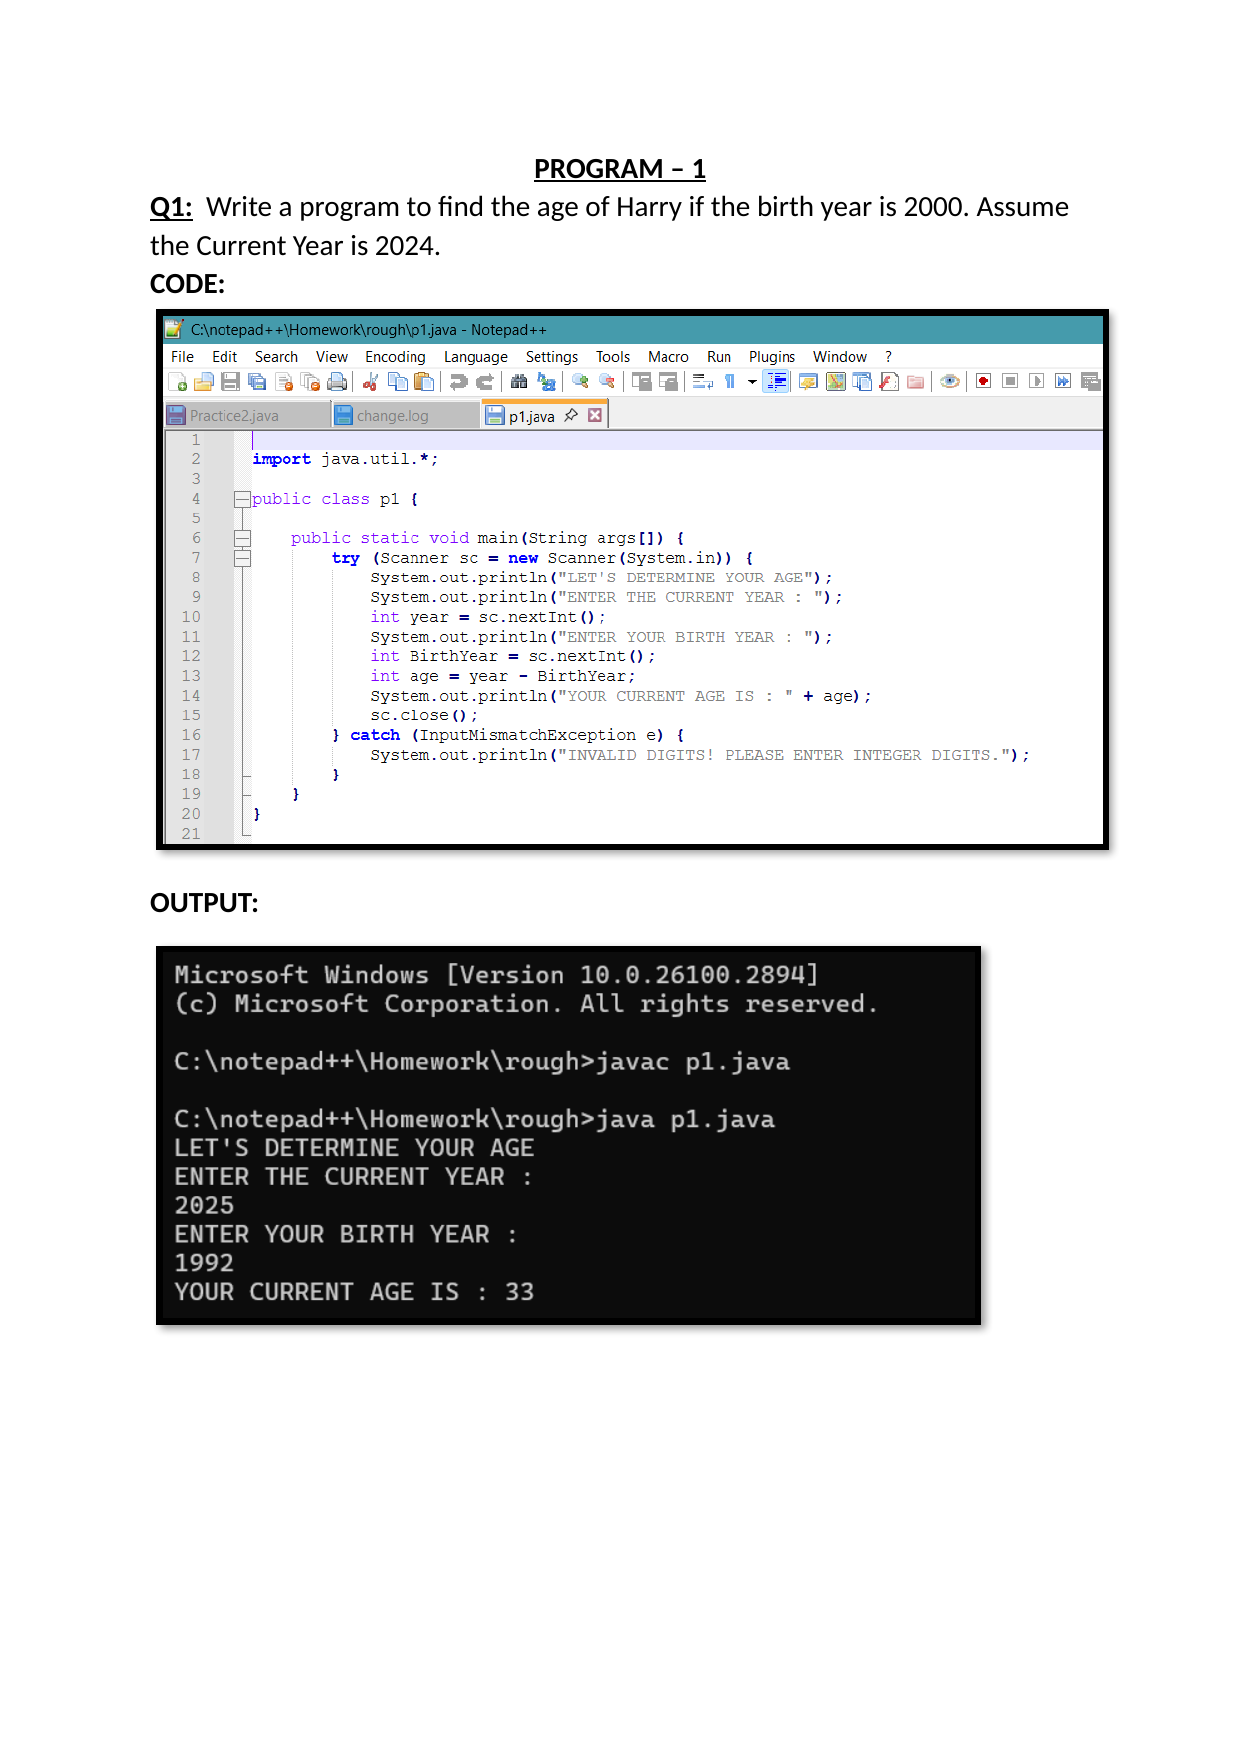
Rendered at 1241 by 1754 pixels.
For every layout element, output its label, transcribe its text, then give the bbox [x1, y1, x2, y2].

text PROGRAM – 1 [150, 150, 1090, 186]
picture [163, 316, 1103, 844]
text OUTPUT: [150, 884, 1090, 920]
picture [163, 952, 975, 1318]
text Q1: Write a program to find the age of Harry if the birth year is 2000. Assume the Current Year is 2024. [150, 188, 1090, 262]
